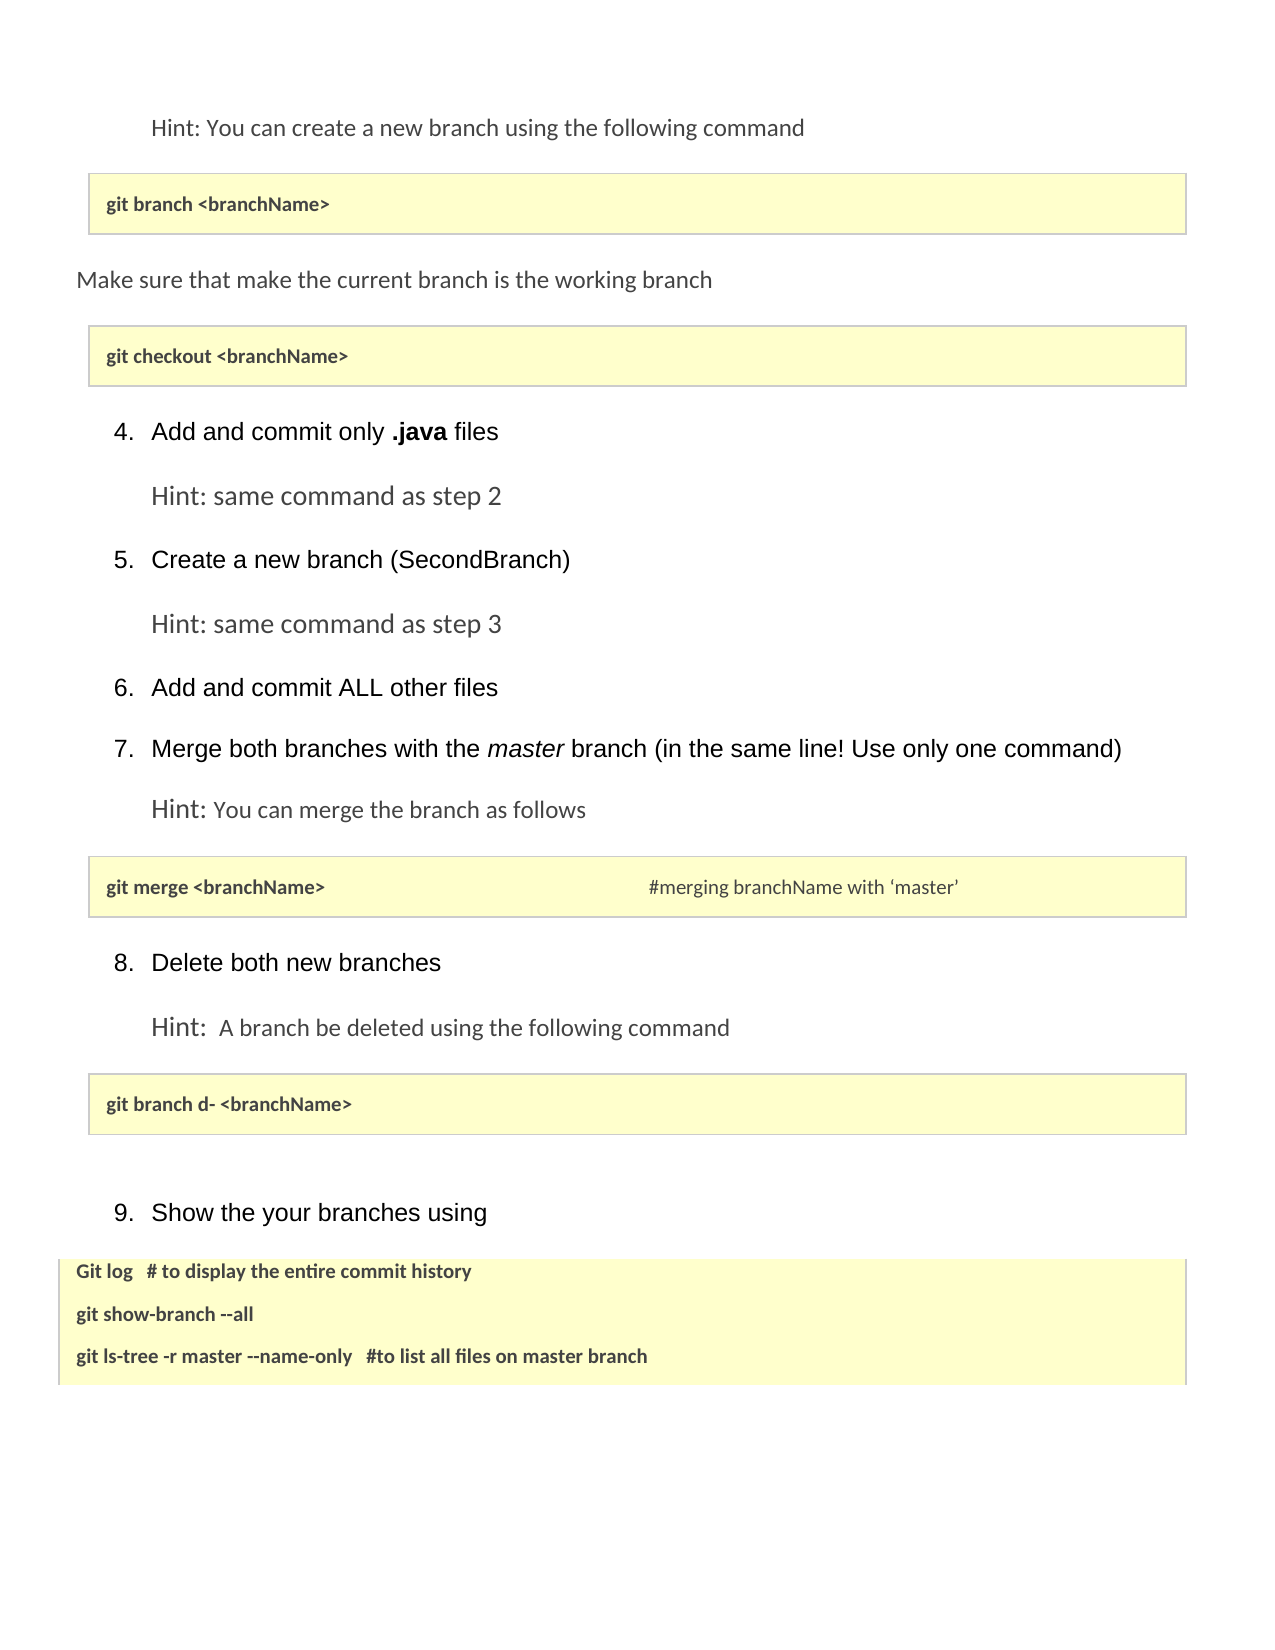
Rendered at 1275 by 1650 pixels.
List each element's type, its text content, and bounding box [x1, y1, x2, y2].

list Show the your branches using [114, 1197, 1199, 1226]
text git show-branch --all [60, 1301, 1185, 1343]
text Hint: You can create a new branch using the following command [76, 112, 1199, 143]
text git branch <branchName> [90, 174, 1185, 233]
text Hint: same command as step 2 [151, 478, 1199, 512]
text git merge <branchName> #merging branchName with ‘master’ [90, 857, 1185, 916]
list Add and commit ALL other files [114, 673, 1199, 702]
text Hint: A branch be deleted using the following command [151, 1009, 1199, 1043]
text Hint: You can merge the branch as follows [151, 791, 1199, 826]
text Make sure that make the current branch is the working branch [76, 264, 1199, 295]
list Add and commit only .java files [114, 417, 1199, 446]
text Hint: same command as step 3 [151, 606, 1199, 640]
list Create a new branch (SecondBranch) [114, 545, 1199, 574]
text git ls-tree -r master --name-only #to list all files on master branch [60, 1343, 1185, 1385]
list Delete both new branches [114, 948, 1199, 976]
text git checkout <branchName> [90, 327, 1185, 385]
text Git log # to display the entire commit history [60, 1259, 1185, 1301]
list Merge both branches with the master branch (in the same line! Use only one command) [114, 734, 1199, 763]
text git branch d- <branchName> [90, 1075, 1185, 1134]
